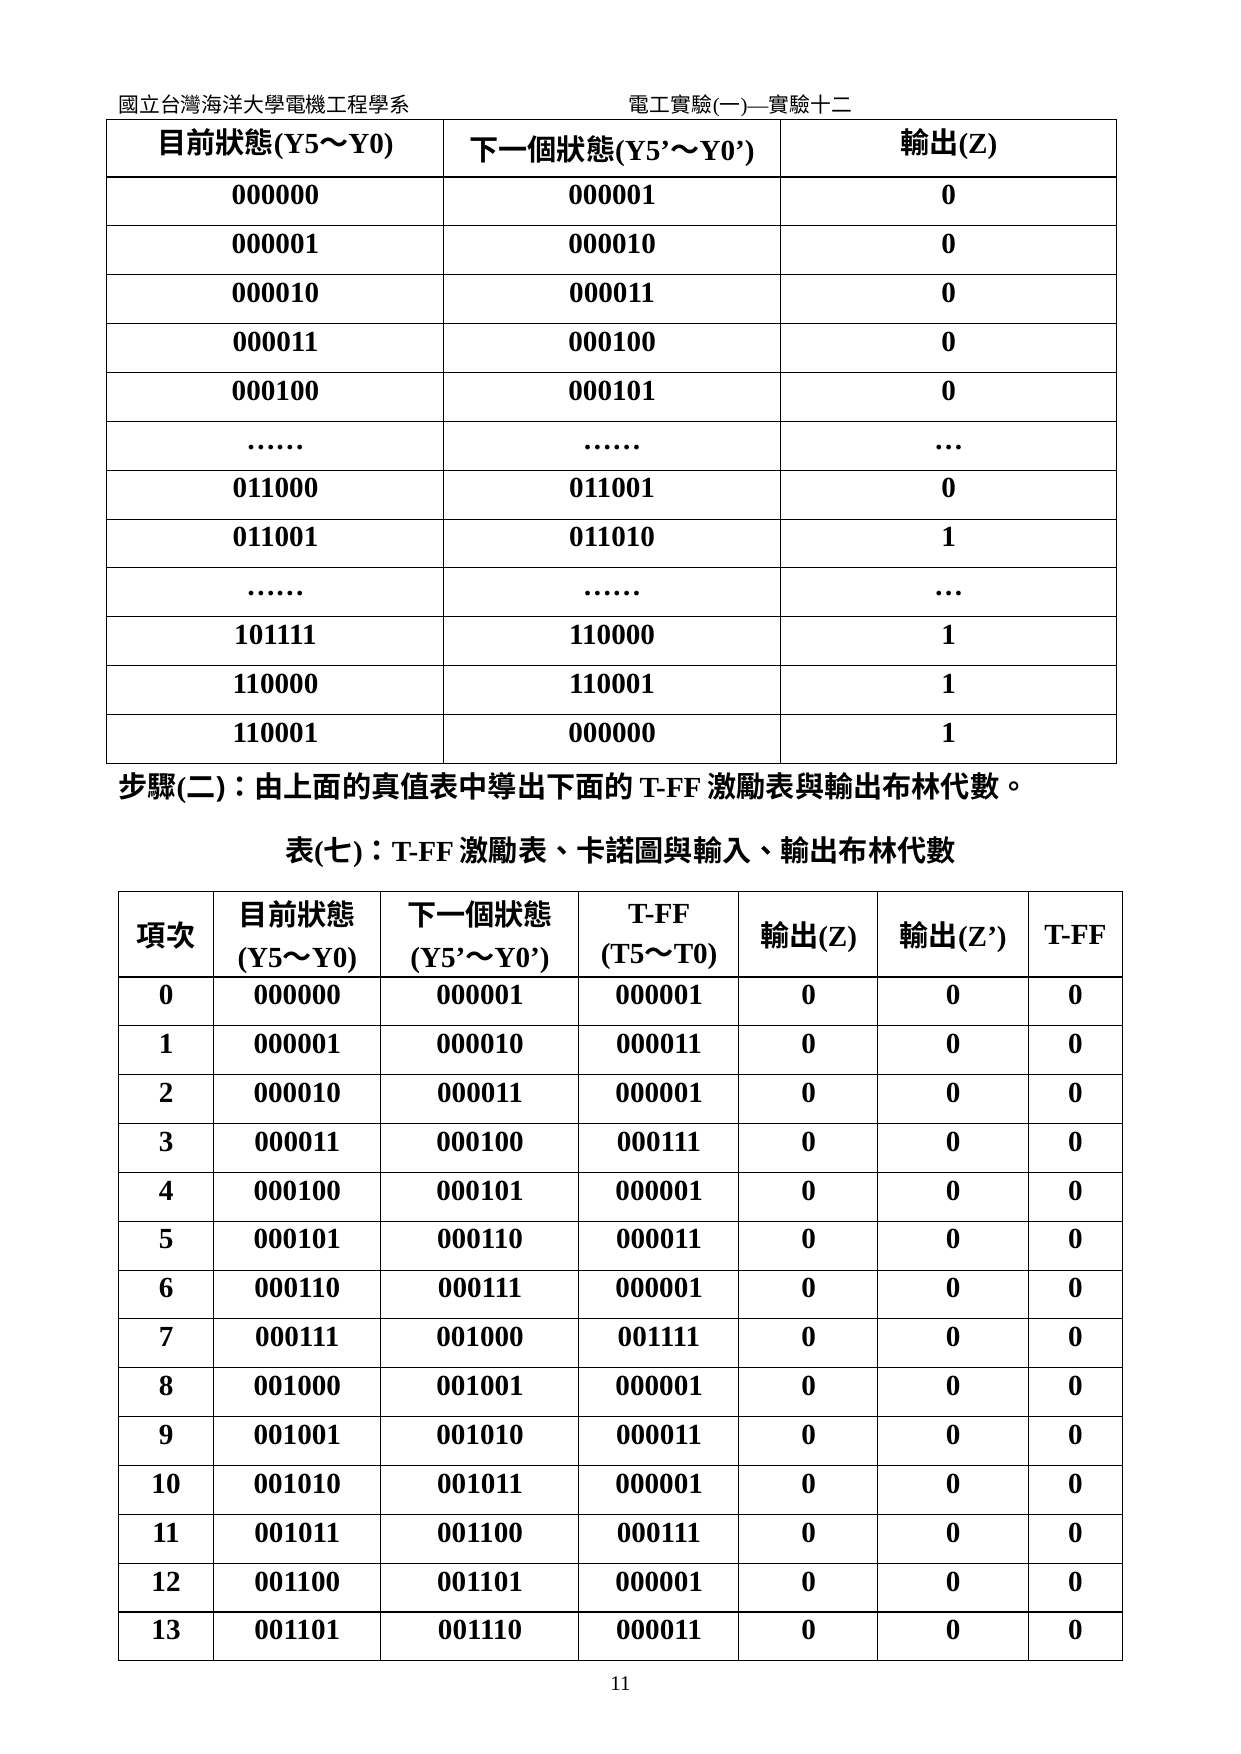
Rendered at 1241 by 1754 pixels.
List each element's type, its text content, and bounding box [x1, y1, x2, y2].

table_cell 0 [781, 178, 1116, 225]
table_cell 0 [739, 978, 877, 1025]
table_cell 001010 [214, 1466, 380, 1514]
table_cell 011000 [107, 471, 443, 518]
table_cell 0 [1029, 1564, 1122, 1611]
table_cell 0 [1029, 1075, 1122, 1123]
table_cell 000001 [579, 1173, 738, 1221]
table_cell 0 [878, 1466, 1028, 1514]
table_header T-FF (T5～T0) [579, 892, 738, 976]
table_cell …… [444, 568, 780, 616]
table_cell 001111 [579, 1319, 738, 1367]
table_cell 000011 [444, 275, 780, 323]
table_cell 1 [119, 1026, 213, 1074]
text 表(七)：T-FF激勵表、卡諾圖與輸入、輸出布林代數 [118, 827, 1122, 869]
table_cell 0 [1029, 978, 1122, 1025]
table_cell 1 [781, 520, 1116, 567]
table_cell 000010 [214, 1075, 380, 1123]
table_cell 0 [1029, 1613, 1122, 1660]
table_cell 0 [739, 1466, 877, 1514]
table_cell 000011 [579, 1613, 738, 1660]
table_cell 000101 [214, 1222, 380, 1269]
table_cell 001001 [214, 1417, 380, 1465]
table_cell 0 [878, 1271, 1028, 1318]
table_cell 0 [1029, 1124, 1122, 1172]
table_cell 000001 [214, 1026, 380, 1074]
table_cell 3 [119, 1124, 213, 1172]
table_cell 001011 [381, 1466, 578, 1514]
table_cell …… [107, 422, 443, 469]
table_header 目前狀態(Y5～Y0) [107, 120, 443, 176]
table_cell 000110 [381, 1222, 578, 1269]
table_cell 011001 [107, 520, 443, 567]
table_cell 10 [119, 1466, 213, 1514]
table_header 輸出(Z) [781, 120, 1116, 176]
table_cell 0 [878, 1515, 1028, 1563]
table_cell 000001 [579, 1564, 738, 1611]
table_cell 0 [1029, 1319, 1122, 1367]
table_cell 001110 [381, 1613, 578, 1660]
table_cell 001000 [381, 1319, 578, 1367]
table_cell 000001 [579, 1466, 738, 1514]
table_cell 1 [781, 617, 1116, 665]
table_cell 000111 [579, 1515, 738, 1563]
table_cell 0 [739, 1173, 877, 1221]
table_cell 7 [119, 1319, 213, 1367]
table_cell 001011 [214, 1515, 380, 1563]
table_cell 001100 [214, 1564, 380, 1611]
table_cell 101111 [107, 617, 443, 665]
table_header T-FF [1029, 892, 1122, 976]
table_cell 11 [119, 1515, 213, 1563]
table_cell …… [107, 568, 443, 616]
table_cell 000011 [579, 1026, 738, 1074]
table_cell 000100 [107, 373, 443, 421]
table_cell 1 [781, 666, 1116, 714]
table_cell 0 [739, 1564, 877, 1611]
table_cell 0 [878, 1173, 1028, 1221]
table_cell 0 [739, 1613, 877, 1660]
table_cell 0 [781, 471, 1116, 518]
table_cell 000111 [579, 1124, 738, 1172]
table_cell 0 [781, 226, 1116, 274]
table_cell 0 [781, 275, 1116, 323]
table_cell 000001 [444, 178, 780, 225]
table_cell 001100 [381, 1515, 578, 1563]
table_cell 000111 [381, 1271, 578, 1318]
table_cell 0 [739, 1515, 877, 1563]
table_cell 0 [739, 1271, 877, 1318]
table_cell … [781, 422, 1116, 469]
table_cell 0 [739, 1319, 877, 1367]
table_cell 000100 [444, 324, 780, 372]
table_cell 0 [739, 1417, 877, 1465]
table_cell 0 [119, 978, 213, 1025]
table_cell 000001 [579, 1368, 738, 1416]
table_cell 4 [119, 1173, 213, 1221]
table_cell 0 [878, 1613, 1028, 1660]
table_cell 000101 [381, 1173, 578, 1221]
table_header 下一個狀態(Y5’～Y0’) [444, 120, 780, 176]
table_cell 0 [1029, 1173, 1122, 1221]
table_cell 000001 [579, 978, 738, 1025]
table_cell 000000 [444, 715, 780, 763]
table_cell 000001 [381, 978, 578, 1025]
table_cell 000001 [107, 226, 443, 274]
table_cell 011001 [444, 471, 780, 518]
table_cell 000100 [214, 1173, 380, 1221]
table_cell 000010 [381, 1026, 578, 1074]
table_cell 8 [119, 1368, 213, 1416]
table_cell 0 [739, 1075, 877, 1123]
table_cell 011010 [444, 520, 780, 567]
table_cell 001000 [214, 1368, 380, 1416]
table_cell 000010 [107, 275, 443, 323]
table_cell 5 [119, 1222, 213, 1269]
table_cell 0 [1029, 1026, 1122, 1074]
table_cell 0 [878, 1075, 1028, 1123]
table_cell 000000 [214, 978, 380, 1025]
table_cell 000001 [579, 1271, 738, 1318]
table_cell 0 [878, 1319, 1028, 1367]
table_cell 0 [878, 1564, 1028, 1611]
table_cell 13 [119, 1613, 213, 1660]
table_cell 0 [878, 978, 1028, 1025]
table_cell 0 [1029, 1222, 1122, 1269]
table_cell 0 [1029, 1271, 1122, 1318]
table_cell 0 [739, 1124, 877, 1172]
table_cell 000011 [381, 1075, 578, 1123]
table_header 輸出(Z) [739, 892, 877, 976]
table_header 下一個狀態 (Y5’～Y0’) [381, 892, 578, 976]
table_cell 0 [739, 1368, 877, 1416]
table_cell 000100 [381, 1124, 578, 1172]
table_cell 0 [1029, 1515, 1122, 1563]
table_cell 000011 [107, 324, 443, 372]
table_header 項次 [119, 892, 213, 976]
table_cell 001010 [381, 1417, 578, 1465]
table_cell 0 [739, 1026, 877, 1074]
table_cell 0 [878, 1026, 1028, 1074]
table_cell 000010 [444, 226, 780, 274]
table_cell 0 [739, 1222, 877, 1269]
table_cell 000011 [579, 1417, 738, 1465]
table_cell …… [444, 422, 780, 469]
table_header 輸出(Z’) [878, 892, 1028, 976]
table_cell 000001 [579, 1075, 738, 1123]
table_cell 000011 [579, 1222, 738, 1269]
table_cell 110001 [444, 666, 780, 714]
table_cell 9 [119, 1417, 213, 1465]
table_cell 0 [878, 1368, 1028, 1416]
table_cell 000011 [214, 1124, 380, 1172]
table_cell 1 [781, 715, 1116, 763]
table_cell 0 [781, 373, 1116, 421]
table_cell 001001 [381, 1368, 578, 1416]
table_cell 0 [878, 1417, 1028, 1465]
table_cell 000110 [214, 1271, 380, 1318]
text 步驟(二)：由上面的真值表中導出下面的T-FF激勵表與輸出布林代數。 [118, 764, 1122, 806]
table_cell 000111 [214, 1319, 380, 1367]
table_cell 0 [1029, 1368, 1122, 1416]
table_cell 000101 [444, 373, 780, 421]
table_cell 0 [878, 1124, 1028, 1172]
table_header 目前狀態 (Y5～Y0) [214, 892, 380, 976]
table_cell 001101 [381, 1564, 578, 1611]
table_cell 000000 [107, 178, 443, 225]
table_cell 0 [1029, 1466, 1122, 1514]
table_cell … [781, 568, 1116, 616]
table_cell 001101 [214, 1613, 380, 1660]
table_cell 0 [878, 1222, 1028, 1269]
table_cell 12 [119, 1564, 213, 1611]
table_cell 110000 [107, 666, 443, 714]
table_cell 0 [781, 324, 1116, 372]
table_cell 0 [1029, 1417, 1122, 1465]
table_cell 110000 [444, 617, 780, 665]
table_cell 2 [119, 1075, 213, 1123]
table_cell 110001 [107, 715, 443, 763]
table_cell 6 [119, 1271, 213, 1318]
